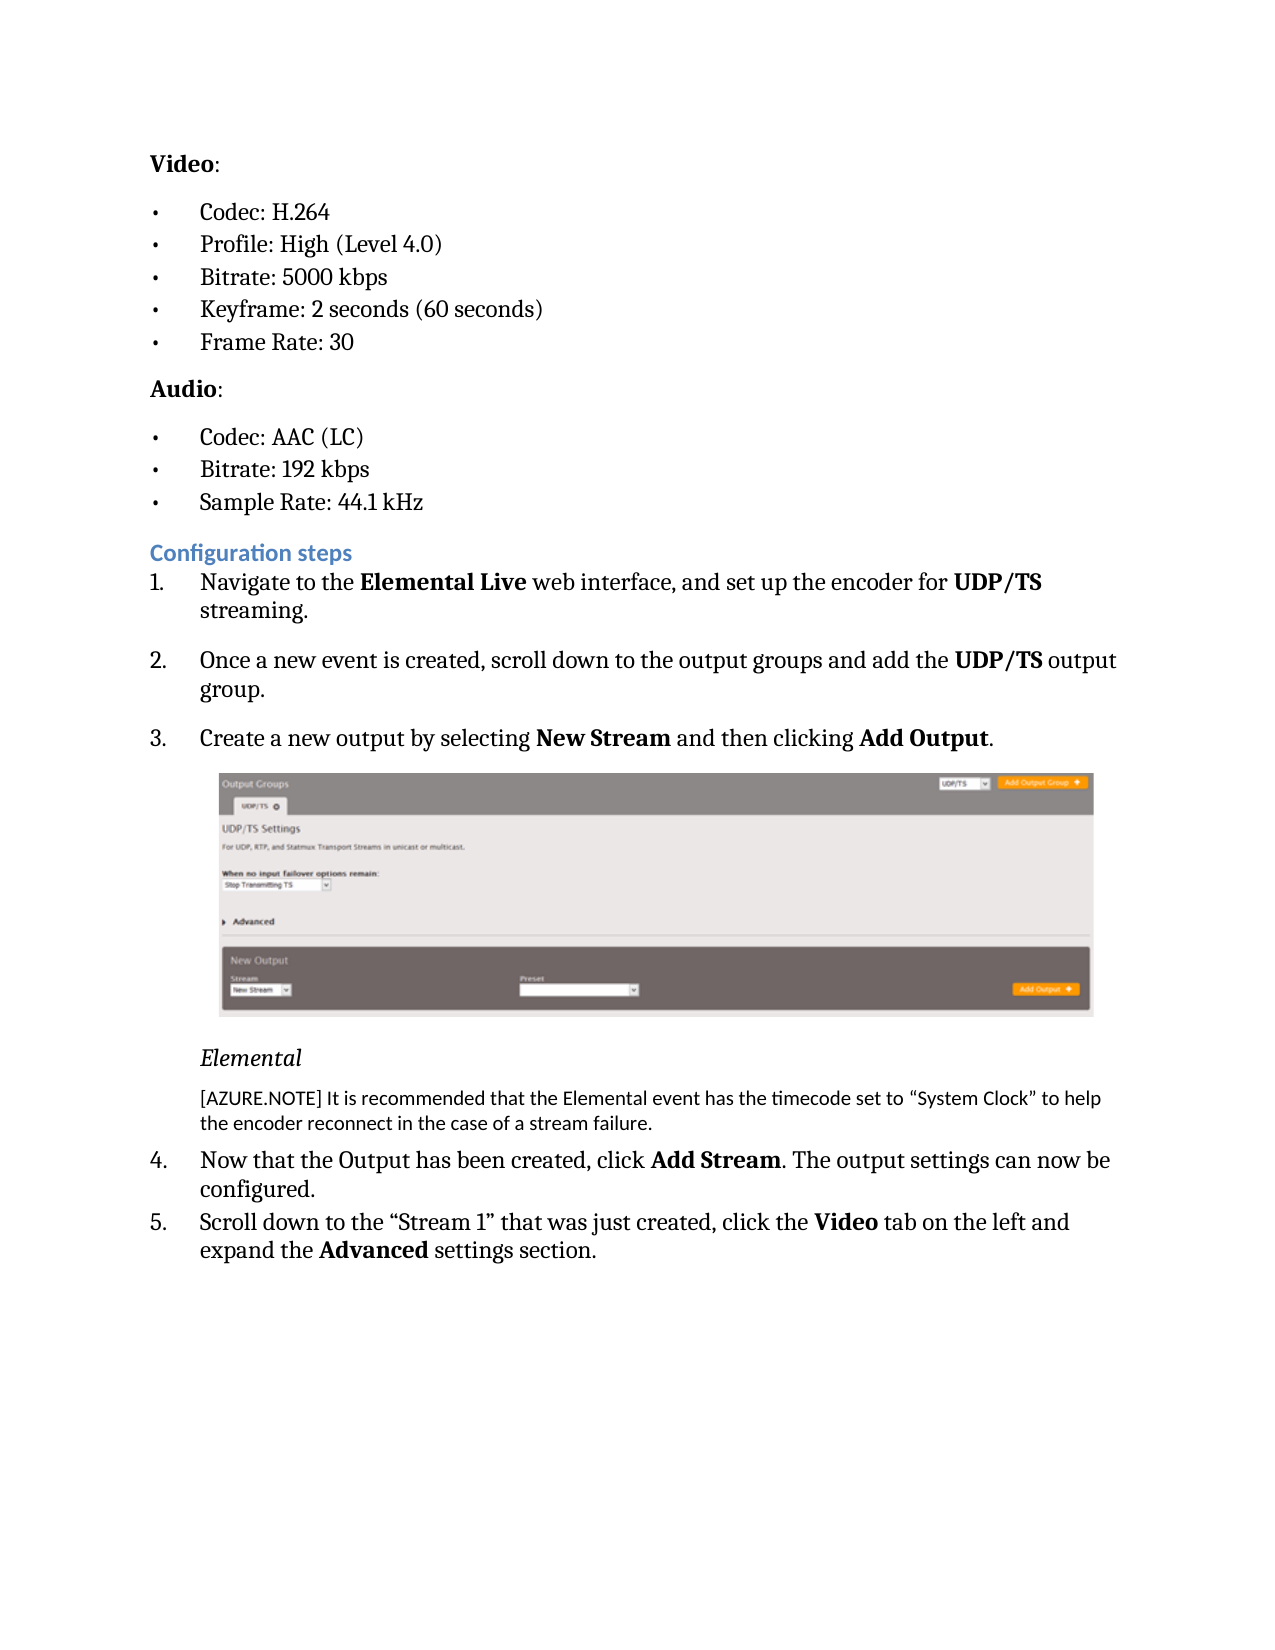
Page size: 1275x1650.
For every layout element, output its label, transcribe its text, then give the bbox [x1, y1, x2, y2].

list Profile: High (Level 4.0) [150, 230, 1125, 259]
subtitle Configuration steps [150, 537, 1125, 568]
list Codec: H.264 [150, 197, 1125, 226]
list Bitrate: 5000 kbps [150, 262, 1125, 291]
list Navigate to the Elemental Live web interface, and set up the encoder for UDP/TS streaming. [150, 568, 1125, 625]
list Sample Rate: 44.1 kHz [150, 487, 1125, 516]
text Audio: [150, 375, 1125, 404]
list Bitrate: 192 kbps [150, 455, 1125, 484]
list Frame Rate: 30 [150, 327, 1125, 356]
list Codec: AAC (LC) [150, 422, 1125, 451]
picture [218, 773, 1094, 1017]
text Video: [150, 150, 1125, 179]
list Keyframe: 2 seconds (60 seconds) [150, 295, 1125, 324]
list Create a new output by selecting New Stream and then clicking Add Output. [150, 724, 1125, 753]
list Now that the Output has been created, click Add Stream. The output settings can now be configured. [150, 1146, 1125, 1204]
list Scroll down to the “Stream 1” that was just created, click the Video tab on the left and expand the Advanced settings section. [150, 1207, 1125, 1265]
list Once a new event is created, scroll down to the output groups and add the UDP/TS output group. [150, 646, 1125, 703]
list Elemental [150, 1044, 1125, 1072]
list [AZURE.NOTE] It is recommended that the Elemental event has the timecode set to “System Clock” to help the encoder reconnect in the case of a stream failure. [150, 1085, 1125, 1136]
